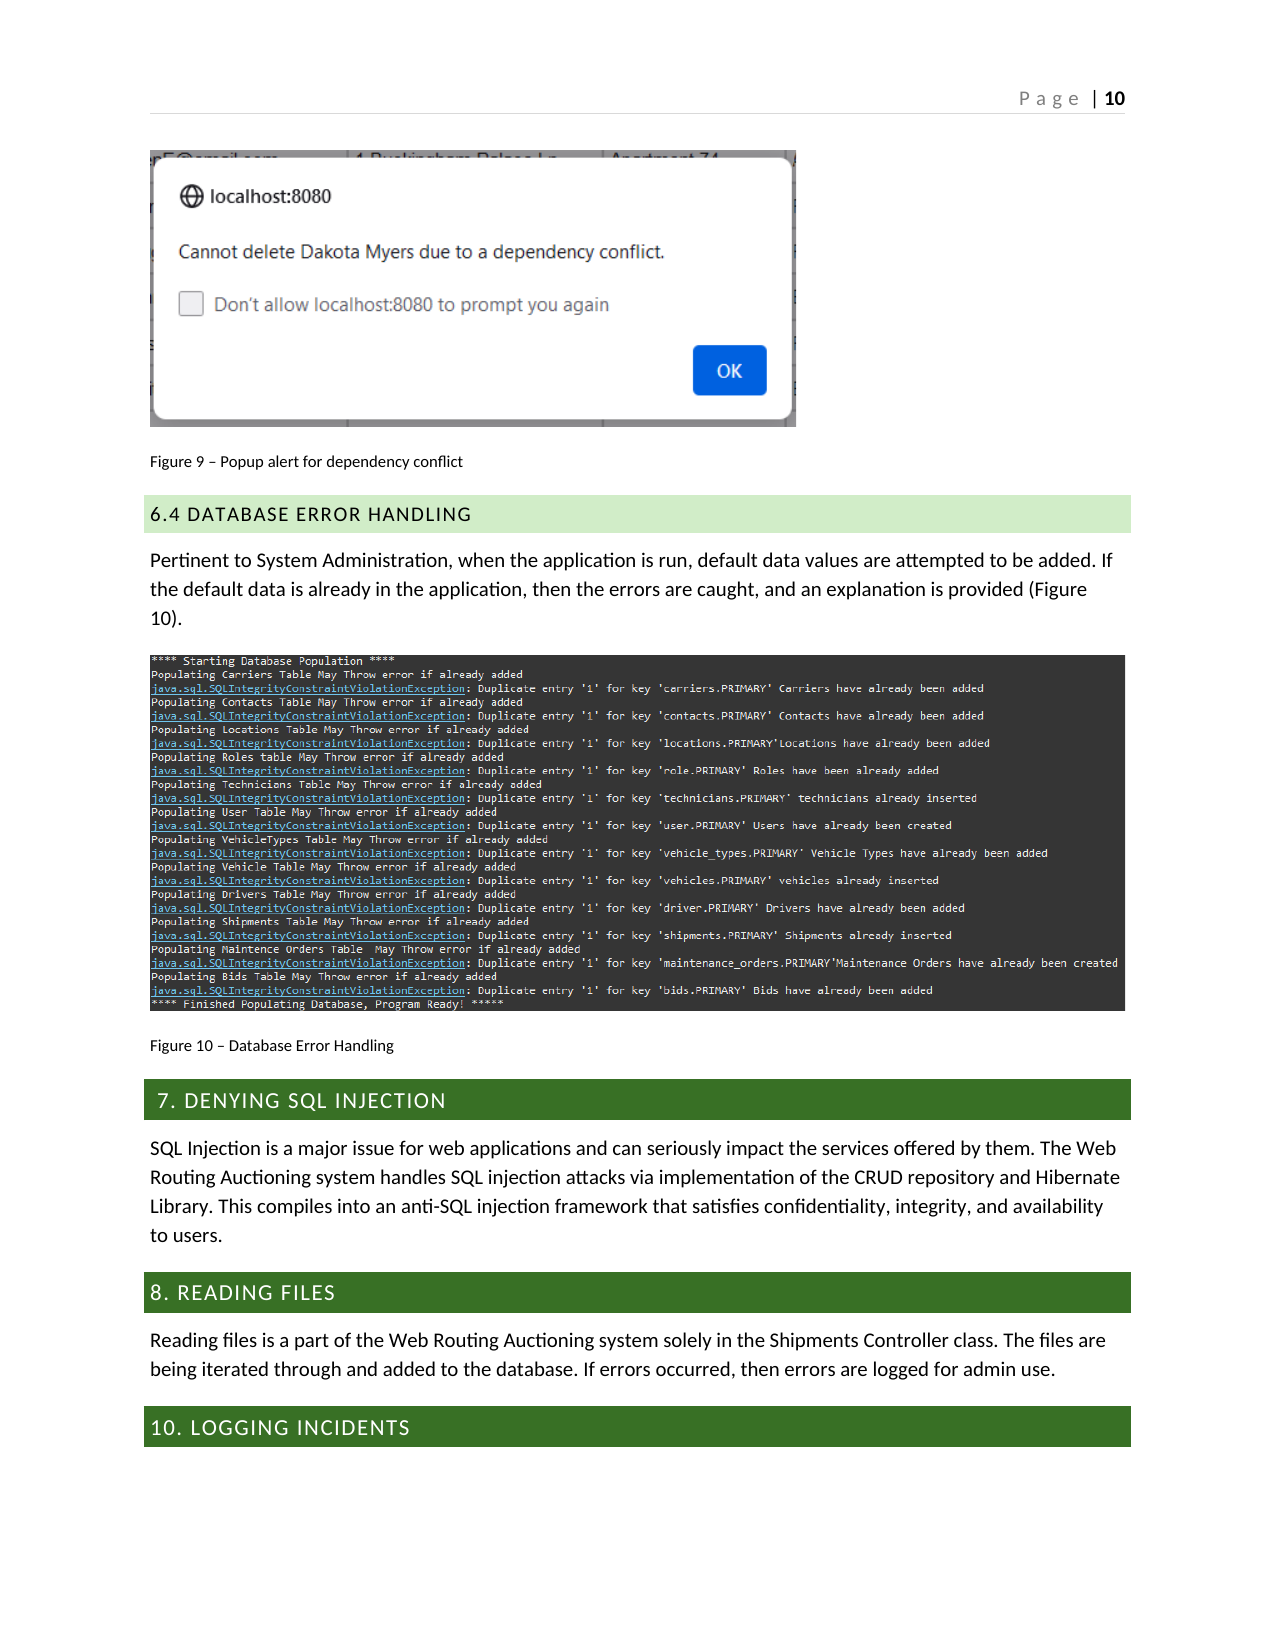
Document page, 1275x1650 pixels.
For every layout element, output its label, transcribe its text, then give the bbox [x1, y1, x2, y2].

subtitle 10. LOGGING INCIDENTS [150, 1413, 1125, 1441]
text Reading files is a part of the Web Routing Auctioning system solely in the Shipments Controller class. The files are being iterated through and added to the database. If errors occurred, then errors are logged for admin use. [150, 1327, 1125, 1382]
picture [150, 655, 1125, 1011]
text Pertinent to System Administration, when the application is run, default data values are attempted to be added. If the default data is already in the application, then the errors are caught, and an explanation is provided (Figure 10). [150, 547, 1125, 631]
subtitle 7. Denying SQL INJECTION [150, 1086, 1125, 1114]
subtitle 8. READING FILES [150, 1279, 1125, 1306]
text Figure 9 – Popup alert for dependency conflict [150, 451, 1125, 471]
picture [150, 150, 797, 427]
subtitle 6.4 DATABASE ERROR HANDLING [150, 501, 1125, 527]
text SQL Injection is a major issue for web applications and can seriously impact the services offered by them. The Web Routing Auctioning system handles SQL injection attacks via implementation of the CRUD repository and Hibernate Library. This compiles into an anti-SQL injection framework that satisfies confidentiality, integrity, and availability to users. [150, 1135, 1125, 1248]
text Figure 10 – Database Error Handling [150, 1035, 1125, 1056]
